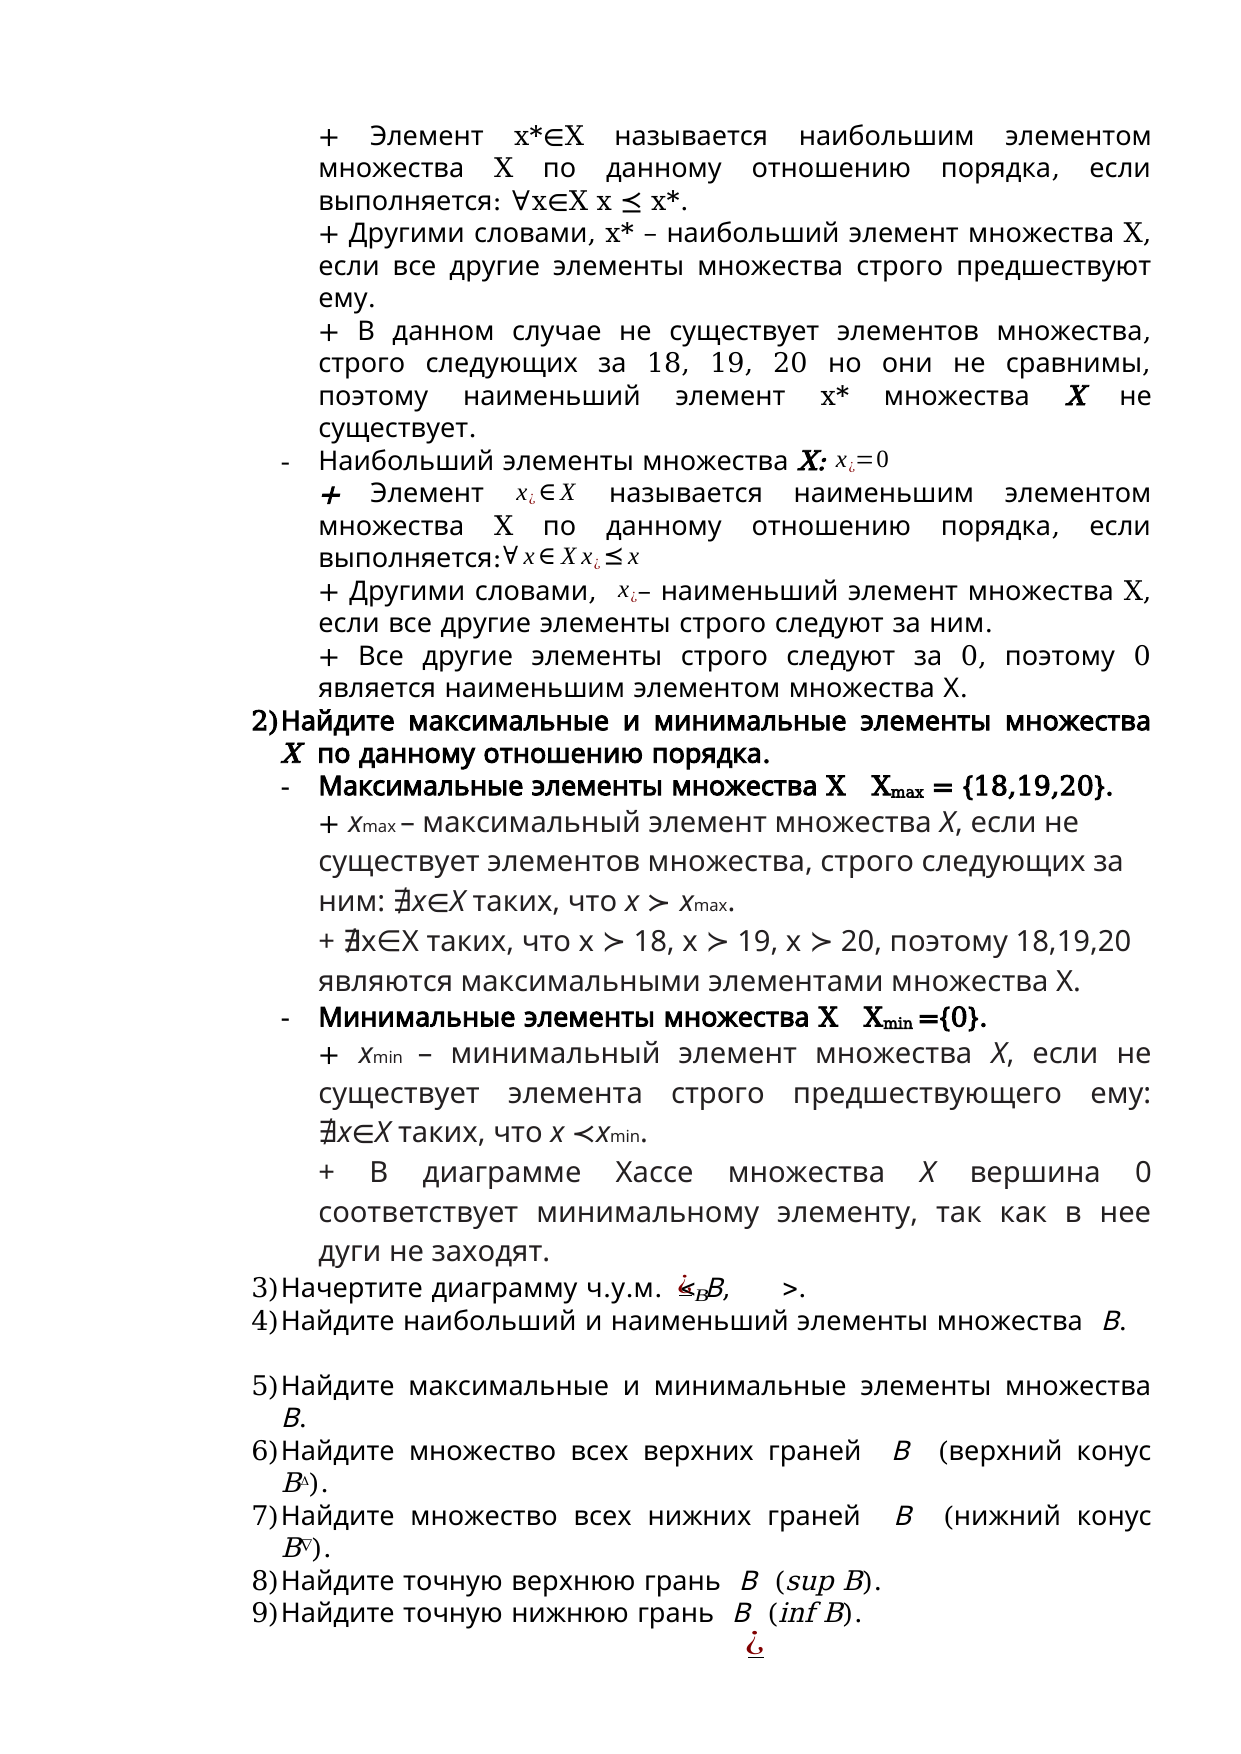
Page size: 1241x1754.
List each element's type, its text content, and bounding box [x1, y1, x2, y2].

list Найдите точную верхнюю грань В (sup B). [251, 1563, 1152, 1596]
list + Элемент x*∈X называется наибольшим элементом множества X по данному отношению порядка, если выполняется: ∀x∈X x ⪯ x*. [318, 118, 1152, 216]
list + xmax – максимальный элемент множества X, если не существует элементов множества, строго следующих за ним: ∄x∈X таких, что x ≻ xmax. [318, 801, 1152, 920]
list + Другими словами, x* – наибольший элемент множества X, если все другие элементы множества строго предшествуют ему. [318, 216, 1152, 313]
list + ∄x∈X таких, что x ≻ 18, x ≻ 19, x ≻ 20, поэтому 18,19,20 являются максимальными элементами множества Х. [318, 920, 1152, 999]
list + В данном случае не существует элементов множества, строго следующих за 18, 19, 20 но они не сравнимы, поэтому наименьший элемент x* множества X не существует. [318, 313, 1152, 443]
list Максимальные элементы множества X Xmax = {18,19,20}. [281, 768, 1152, 801]
list + xmin – минимальный элемент множества X, если не существует элемента строго предшествующего ему: ∄x∈X таких, что x ≺xmin. [318, 1032, 1152, 1151]
list + Все другие элементы строго следуют за 0, поэтому 0 является наименьшим элементом множества Х. [318, 638, 1152, 703]
list Минимальные элементы множества X Xmin ={0}. [281, 999, 1152, 1032]
list + Элемент называется наименьшим элементом множества X по данному отношению порядка, если выполняется: [318, 476, 1152, 573]
list Найдите точную нижнюю грань В (inf B). [251, 1596, 1152, 1628]
list Наибольший элементы множества X: [281, 443, 1152, 476]
list Найдите множество всех нижних граней В (нижний конус B). [251, 1498, 1152, 1563]
list Найдите наибольший и наименьший элементы множества В. [251, 1303, 1152, 1336]
list Найдите максимальные и минимальные элементы множества В. [251, 1368, 1152, 1433]
list + В диаграмме Хассе множества Х вершина 0 соответствует минимальному элементу, так как в нее дуги не заходят. [318, 1151, 1152, 1270]
list Начертите диаграмму ч.у.м. В, . [251, 1270, 1152, 1303]
list + Другими словами, – наименьший элемент множества X, если все другие элементы строго следуют за ним. [318, 573, 1152, 638]
list Найдите максимальные и минимальные элементы множества X по данному отношению порядка. [251, 703, 1152, 768]
list Найдите множество всех верхних граней В (верхний конус B). [251, 1433, 1152, 1498]
